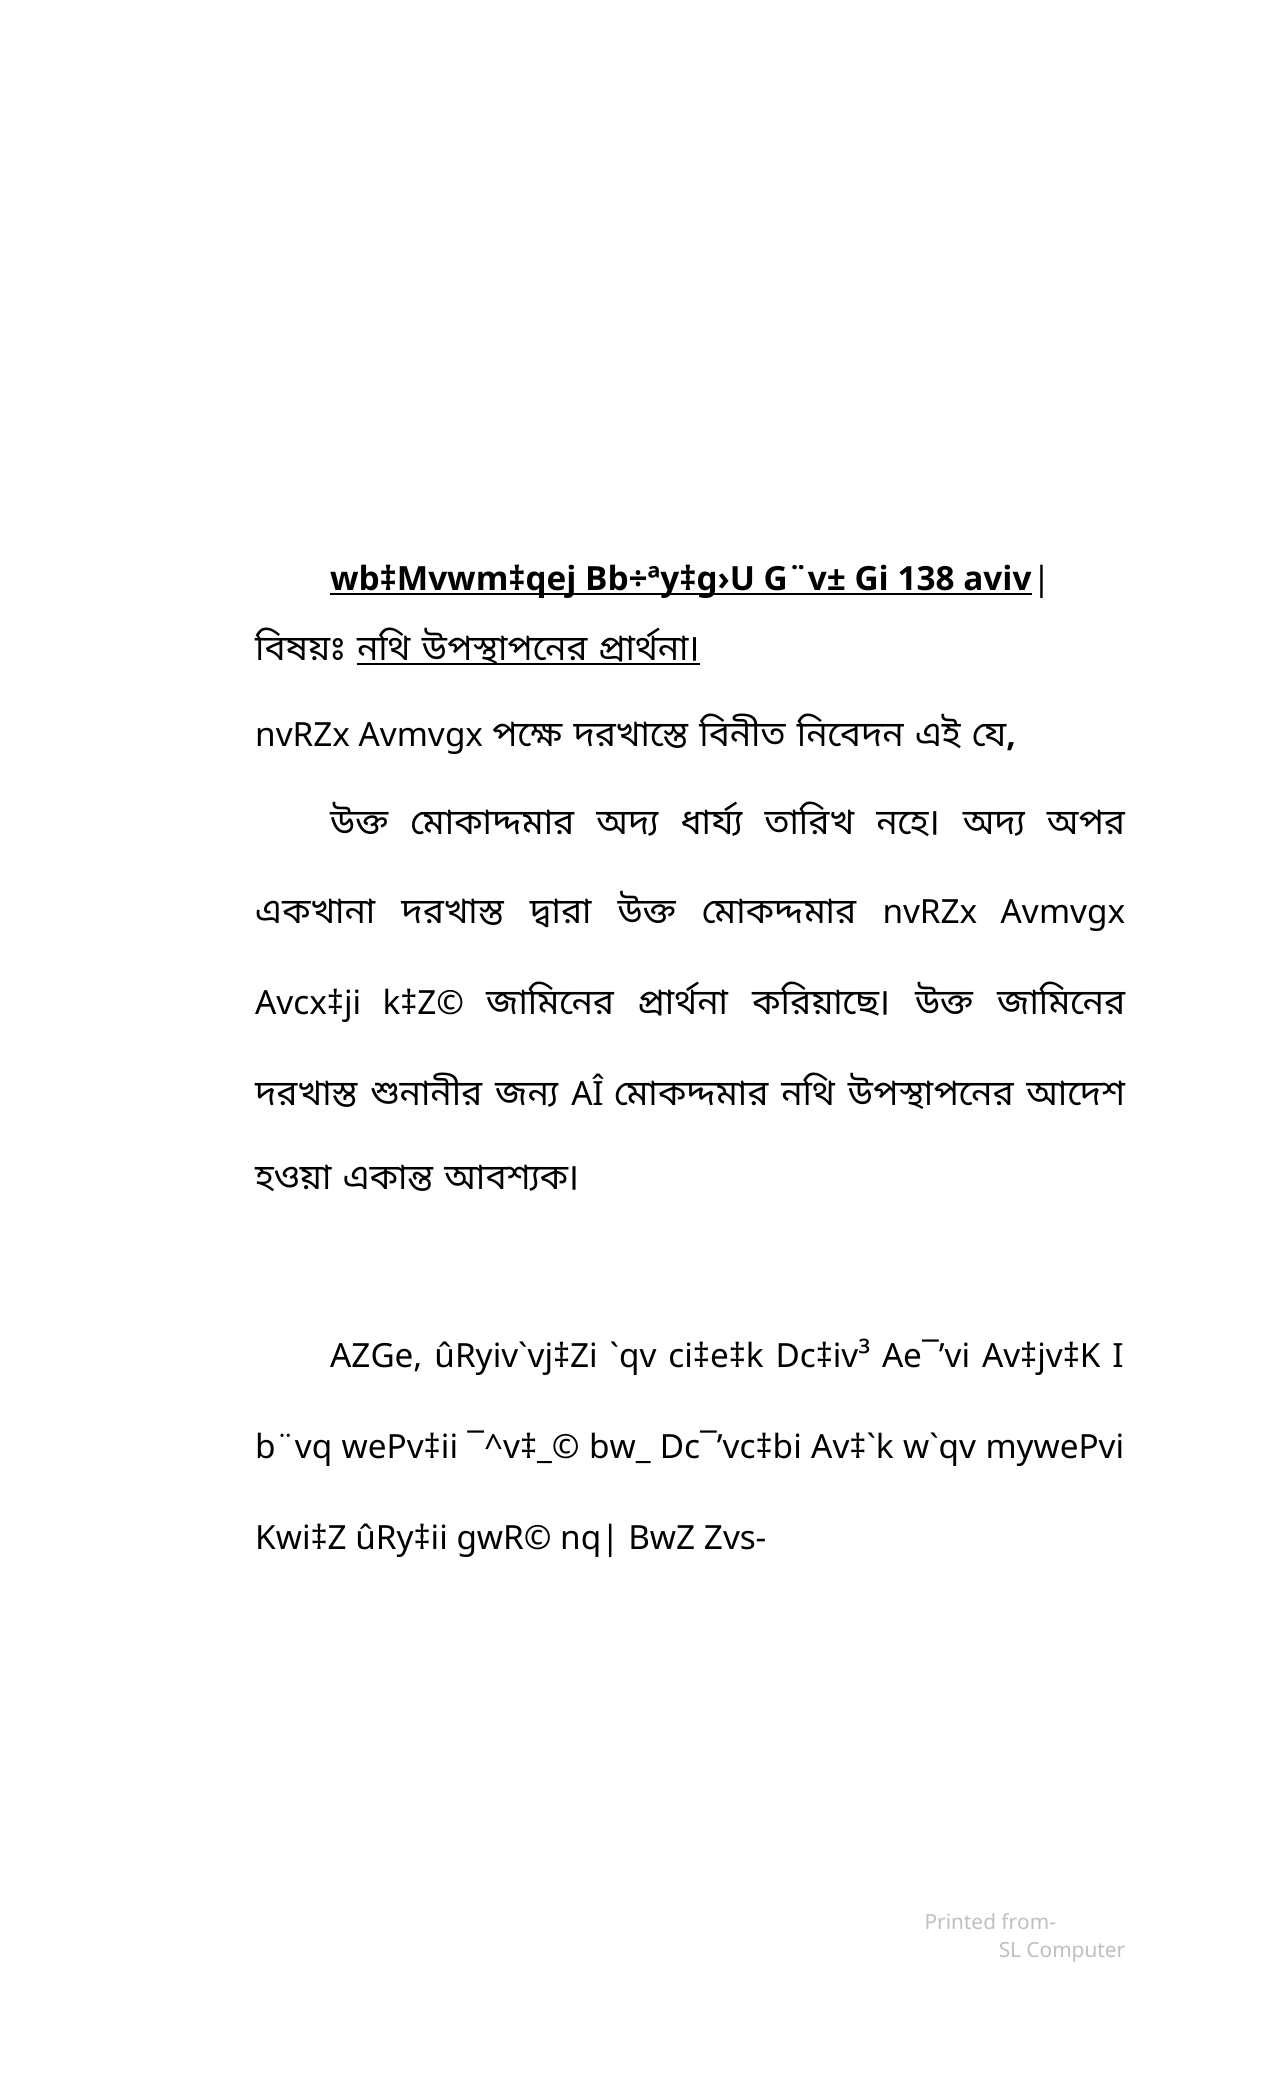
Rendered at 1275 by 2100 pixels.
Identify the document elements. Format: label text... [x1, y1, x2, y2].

text বিষয়ঃ নথি উপস্থাপনের প্রার্থনা। [255, 628, 1125, 669]
text wb‡Mvwm‡qej Bb÷ªy‡g›U G¨v± Gi 138 aviv| [255, 555, 1125, 600]
text উক্ত মোকাদ্দমার অদ্য ধার্য্য তারিখ নহে। অদ্য অপর একখানা দরখাস্ত দ্বারা উক্ত মোকদ্দমার nvRZx Avmvgx Avcx‡ji k‡Z© জামিনের প্রার্থনা করিয়াছে। উক্ত জামিনের দরখাস্ত শুনানীর জন্য AÎ মোকদ্দমার নথি উপস্থাপনের আদেশ হওয়া একান্ত আবশ্যক। [255, 801, 1125, 1197]
text AZGe, ûRyiv`vj‡Zi `qv ci‡e‡k Dc‡iv³ Ae¯’vi Av‡jv‡K I b¨vq wePv‡ii ¯^v‡_© bw_ Dc¯’vc‡bi Av‡`k w`qv mywePvi Kwi‡Z ûRy‡ii gwR© nq| BwZ Zvs- [255, 1332, 1125, 1559]
text nvRZx Avmvgx পক্ষে দরখাস্তে বিনীত নিবেদন এই যে, [255, 710, 1125, 756]
